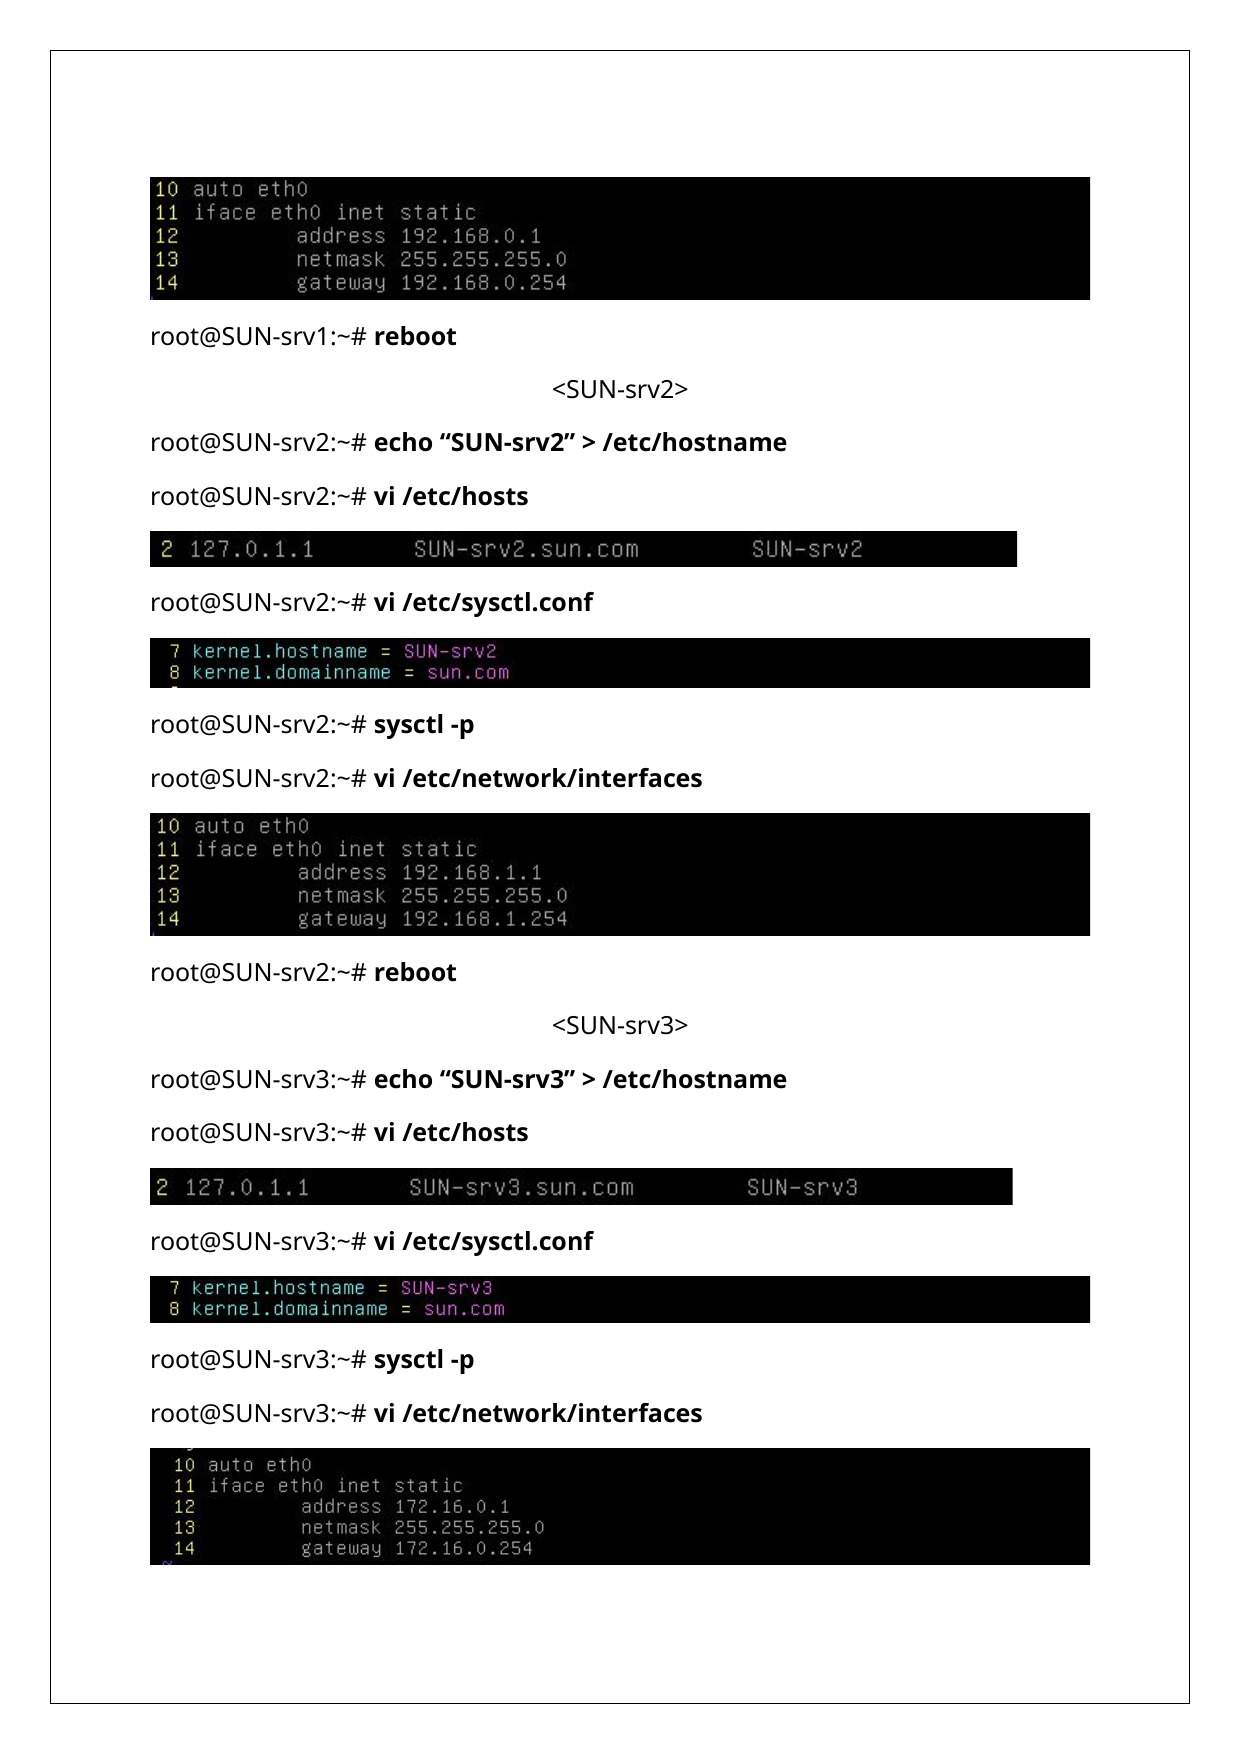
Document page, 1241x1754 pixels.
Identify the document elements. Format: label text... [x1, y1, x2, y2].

text root@SUN-srv2:~# vi /etc/hosts [150, 478, 1090, 512]
picture [150, 531, 1018, 567]
picture [150, 1168, 1013, 1205]
text root@SUN-srv2:~# vi /etc/sysctl.conf [150, 585, 1090, 619]
text <SUN-srv2> [150, 372, 1090, 406]
text root@SUN-srv3:~# vi /etc/network/interfaces [150, 1395, 1090, 1429]
text root@SUN-srv2:~# echo “SUN-srv2” > /etc/hostname [150, 425, 1090, 459]
text root@SUN-srv2:~# reboot [150, 954, 1090, 989]
text root@SUN-srv3:~# echo “SUN-srv3” > /etc/hostname [150, 1061, 1090, 1096]
text root@SUN-srv3:~# vi /etc/hosts [150, 1115, 1090, 1149]
picture [150, 1448, 1091, 1565]
picture [150, 1276, 1091, 1323]
text root@SUN-srv3:~# sysctl -p [150, 1342, 1090, 1376]
text root@SUN-srv3:~# vi /etc/sysctl.conf [150, 1223, 1090, 1257]
text <SUN-srv3> [150, 1008, 1090, 1042]
text root@SUN-srv2:~# vi /etc/network/interfaces [150, 760, 1090, 794]
picture [150, 638, 1091, 688]
text root@SUN-srv2:~# sysctl -p [150, 707, 1090, 741]
text root@SUN-srv1:~# reboot [150, 318, 1090, 352]
picture [150, 177, 1091, 300]
picture [150, 813, 1091, 936]
